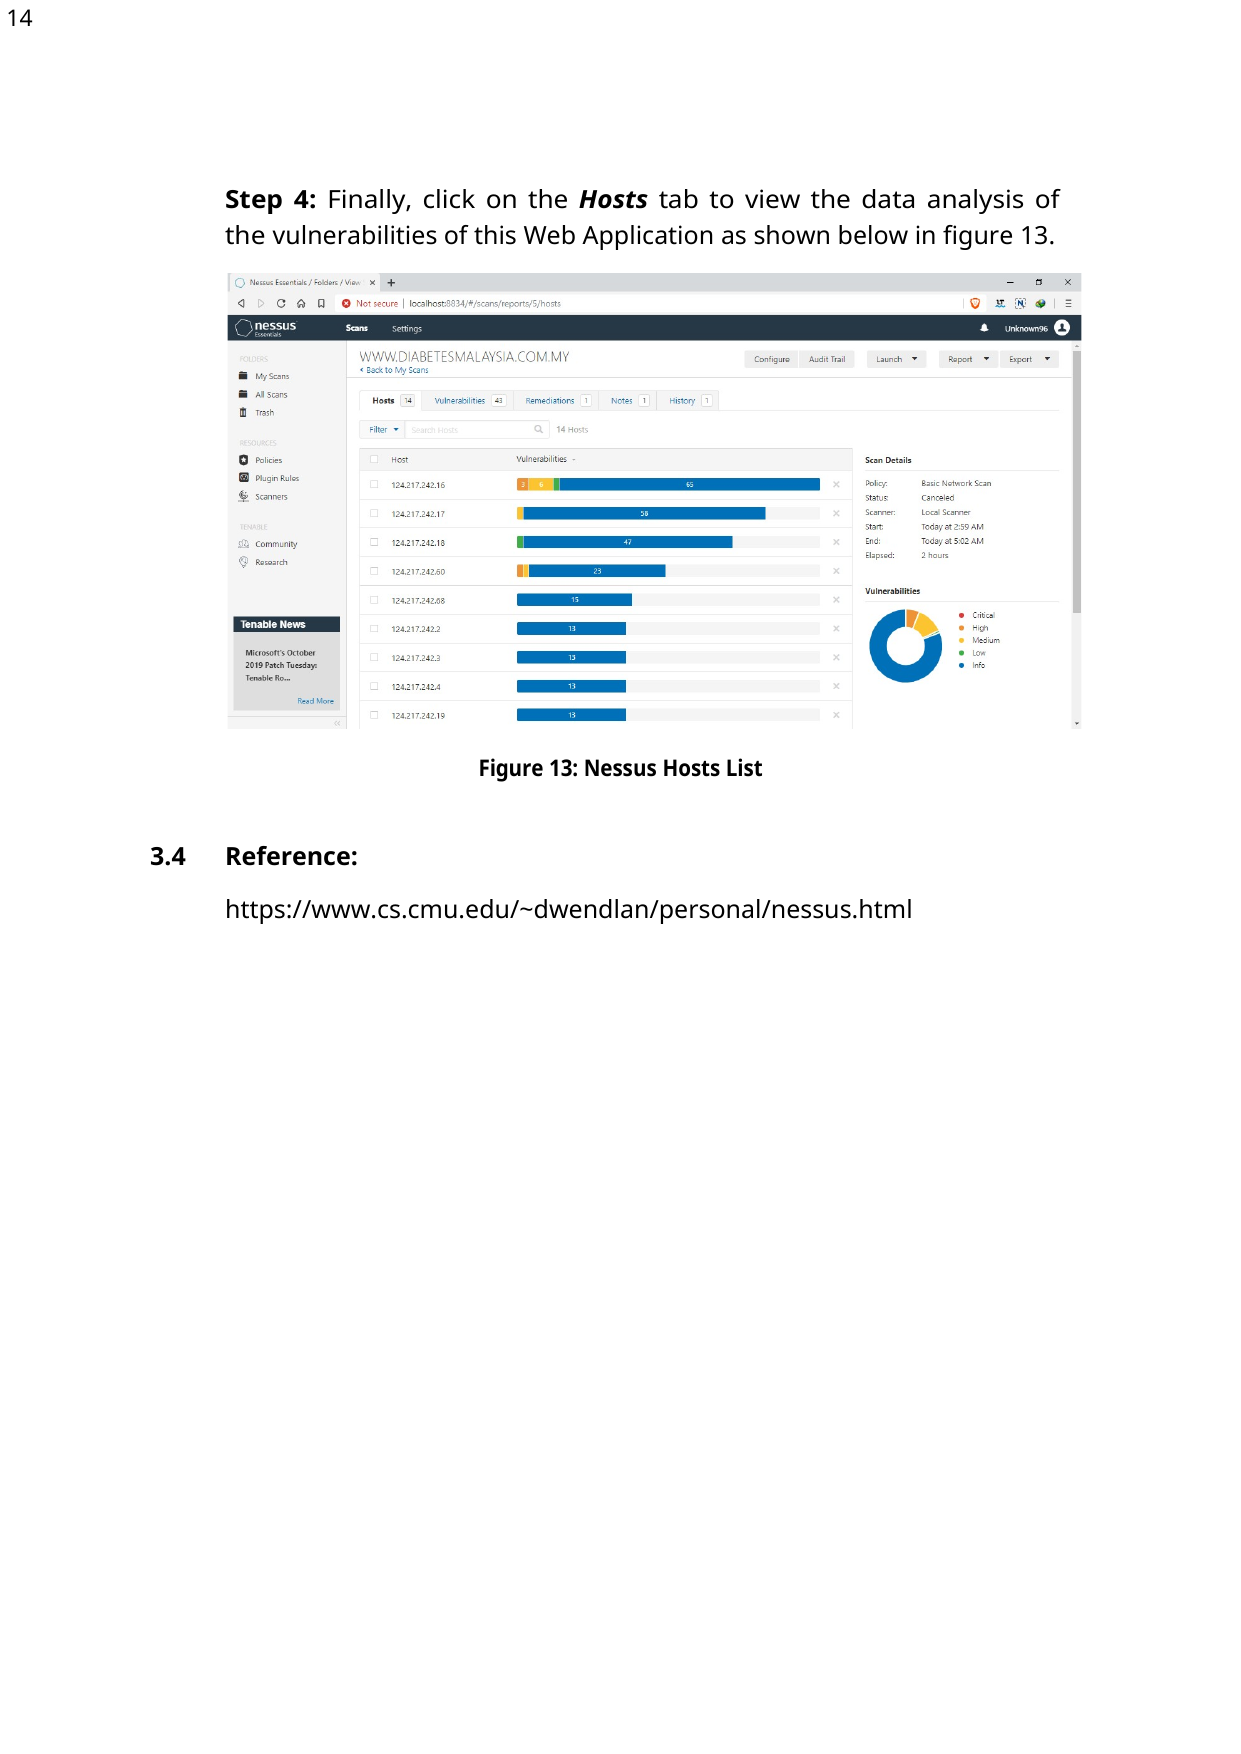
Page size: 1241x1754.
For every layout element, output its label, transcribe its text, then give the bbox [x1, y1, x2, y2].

text Step 4: Finally, click on the Hosts tab to view the data analysis of the vulnerabilities of this Web Application as shown below in figure 13. [225, 182, 1103, 252]
picture [227, 273, 1082, 729]
text https://www.cs.cmu.edu/~dwendlan/personal/nessus.html [225, 891, 1103, 926]
subtitle Reference: [150, 838, 1103, 873]
text Figure 13: Nessus Hosts List [322, 729, 919, 783]
